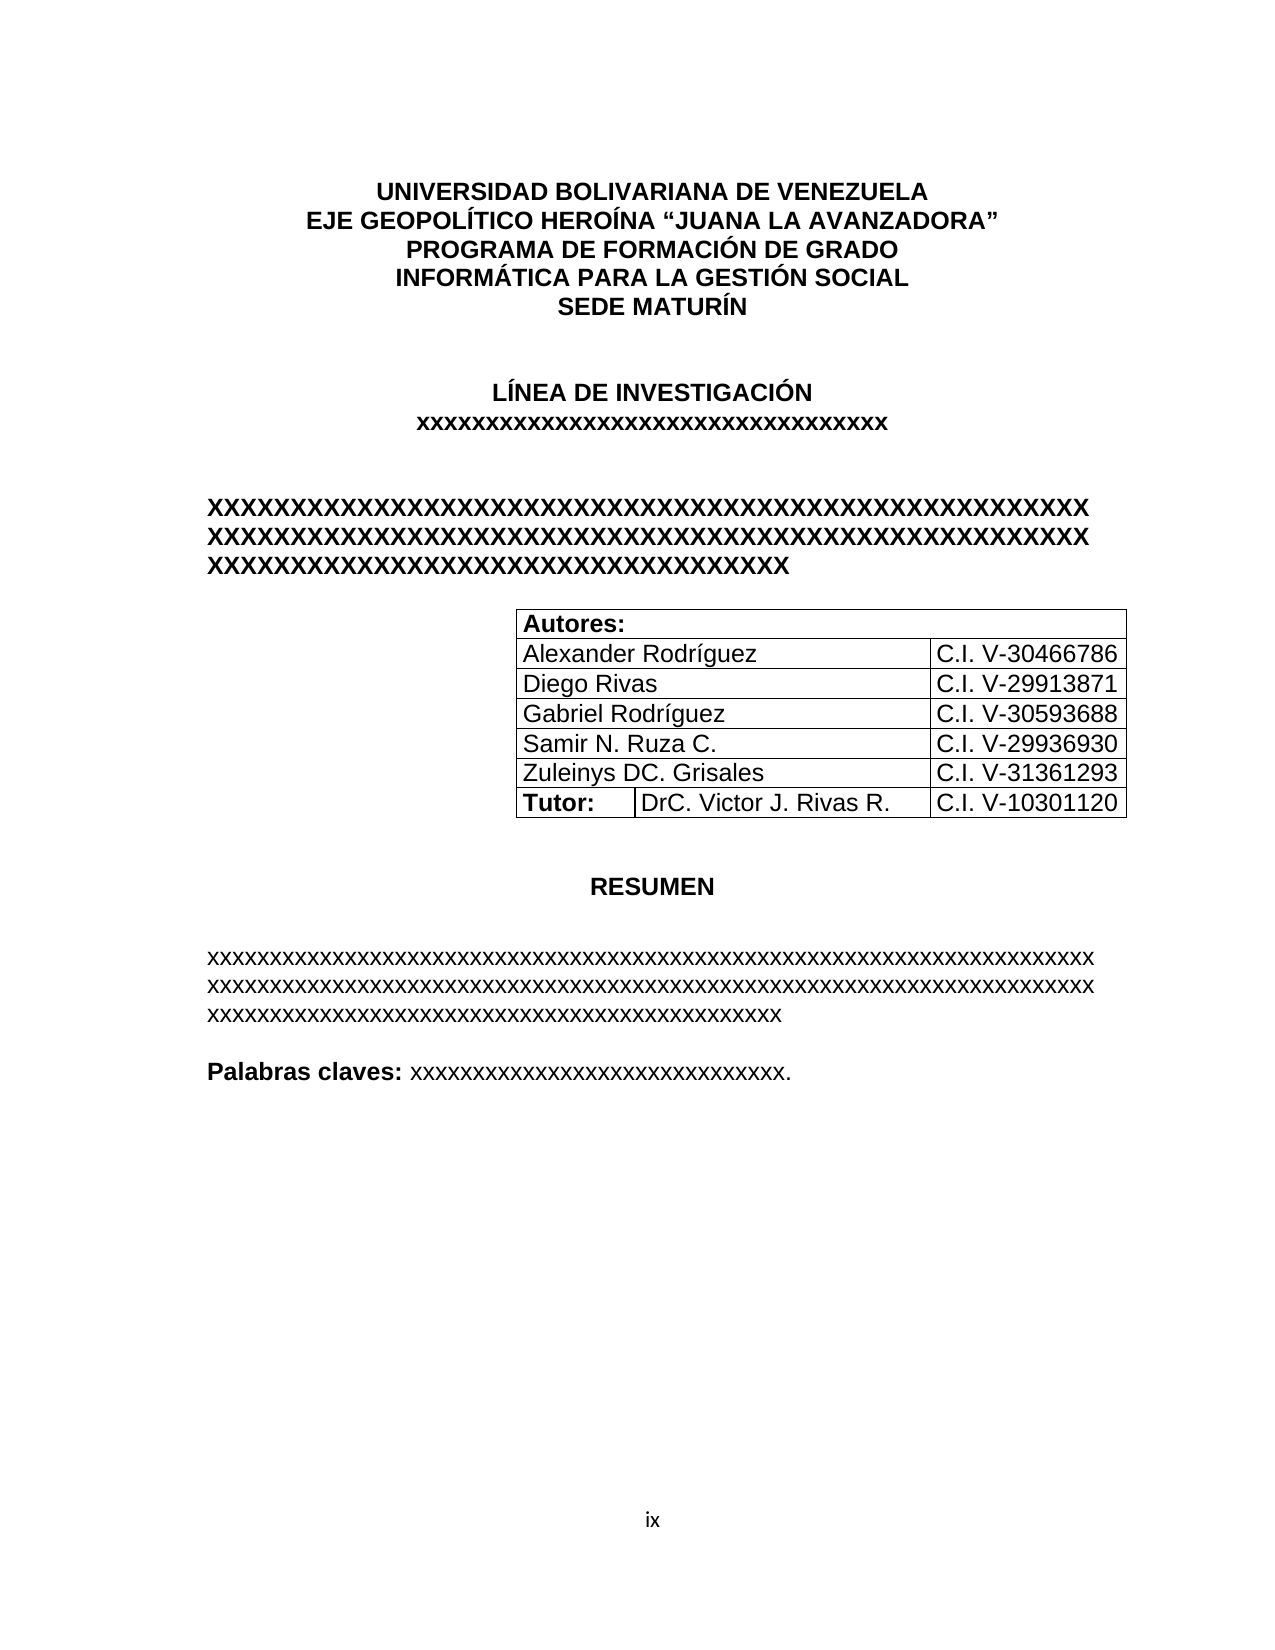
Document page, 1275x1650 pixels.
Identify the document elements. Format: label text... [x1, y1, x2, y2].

text LÍNEA DE INVESTIGACIÓN [207, 378, 1098, 407]
text RESUMEN [207, 872, 1098, 901]
table_cell C.I. V-29913871 [931, 669, 1126, 698]
table_cell Tutor: [517, 788, 634, 817]
table_cell C.I. V-30466786 [931, 639, 1126, 668]
text xxxxxxxxxxxxxxxxxxxxxxxxxxxxxxxxxxxxxxxxxxxxxxxxxxxxxxxxxxxxxxxxxxxxxxxxxxxxxxxxxxxxxxxxxxxxxxxxxxxxxxxxxxxxxxxxxxxxxxxxxxxxxxxxxxxxxxxxxxxxxxxxxxxxxxxxxxxxxxxxxxxxxxxxxxxxxxxxxxxxxxxxxxxx [207, 942, 1098, 1028]
table_cell C.I. V-31361293 [931, 759, 1126, 787]
table_cell Samir N. Ruza C. [517, 729, 930, 757]
text INFORMÁTICA PARA LA GESTIÓN SOCIAL [207, 263, 1098, 292]
table_cell Zuleinys DC. Grisales [517, 759, 930, 787]
text Palabras claves: xxxxxxxxxxxxxxxxxxxxxxxxxxxxxx. [207, 1057, 1098, 1086]
text UNIVERSIDAD BOLIVARIANA DE VENEZUELA [207, 177, 1098, 206]
table_cell C.I. V-30593688 [931, 699, 1126, 728]
table_cell C.I. V-29936930 [931, 729, 1126, 757]
text xxxxxxxxxxxxxxxxxxxxxxxxxxxxxxxxxx [207, 407, 1098, 436]
table_header Autores: [517, 610, 1126, 638]
text SEDE MATURÍN [207, 292, 1098, 321]
table_cell Gabriel Rodríguez [517, 699, 930, 728]
text PROGRAMA DE FORMACIÓN DE GRADO [207, 235, 1098, 263]
table_cell Diego Rivas [517, 669, 930, 698]
table_cell C.I. V-10301120 [931, 788, 1126, 817]
table_cell DrC. Victor J. Rivas R. [636, 788, 930, 817]
table_cell Alexander Rodríguez [517, 639, 930, 668]
text XXXXXXXXXXXXXXXXXXXXXXXXXXXXXXXXXXXXXXXXXXXXXXXXXXXXXXXXXXXXXXXXXXXXXXXXXXXXXXXXXXXXXXXXXXXXXXXXXXXXXXXXXXXXXXXXXXXXXXXXXXXXXXXXXXXXXXXXXXXXX [207, 493, 1098, 580]
text EJE GEOPOLÍTICO HEROÍNA “JUANA LA AVANZADORA” [207, 206, 1098, 235]
